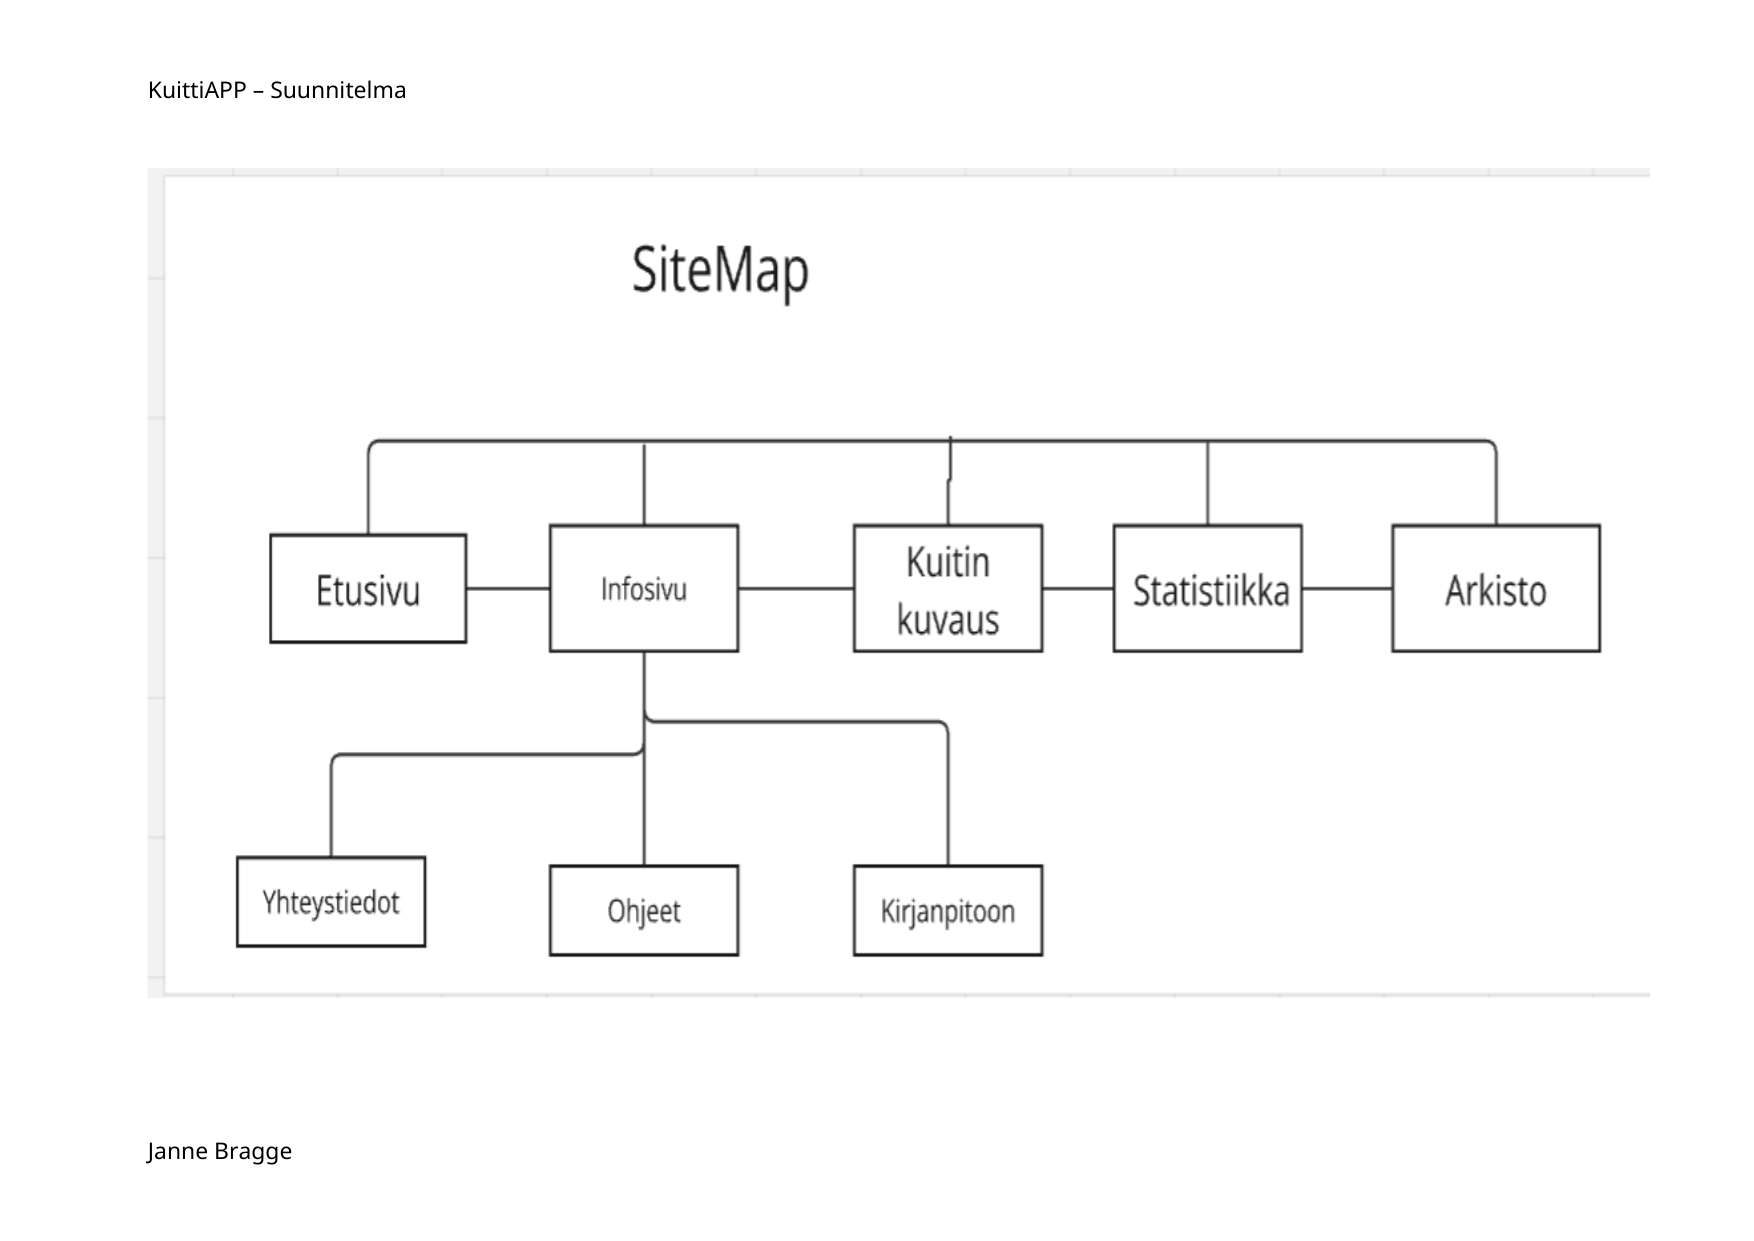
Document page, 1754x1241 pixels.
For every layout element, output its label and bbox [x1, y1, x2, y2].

picture [147, 168, 1651, 998]
